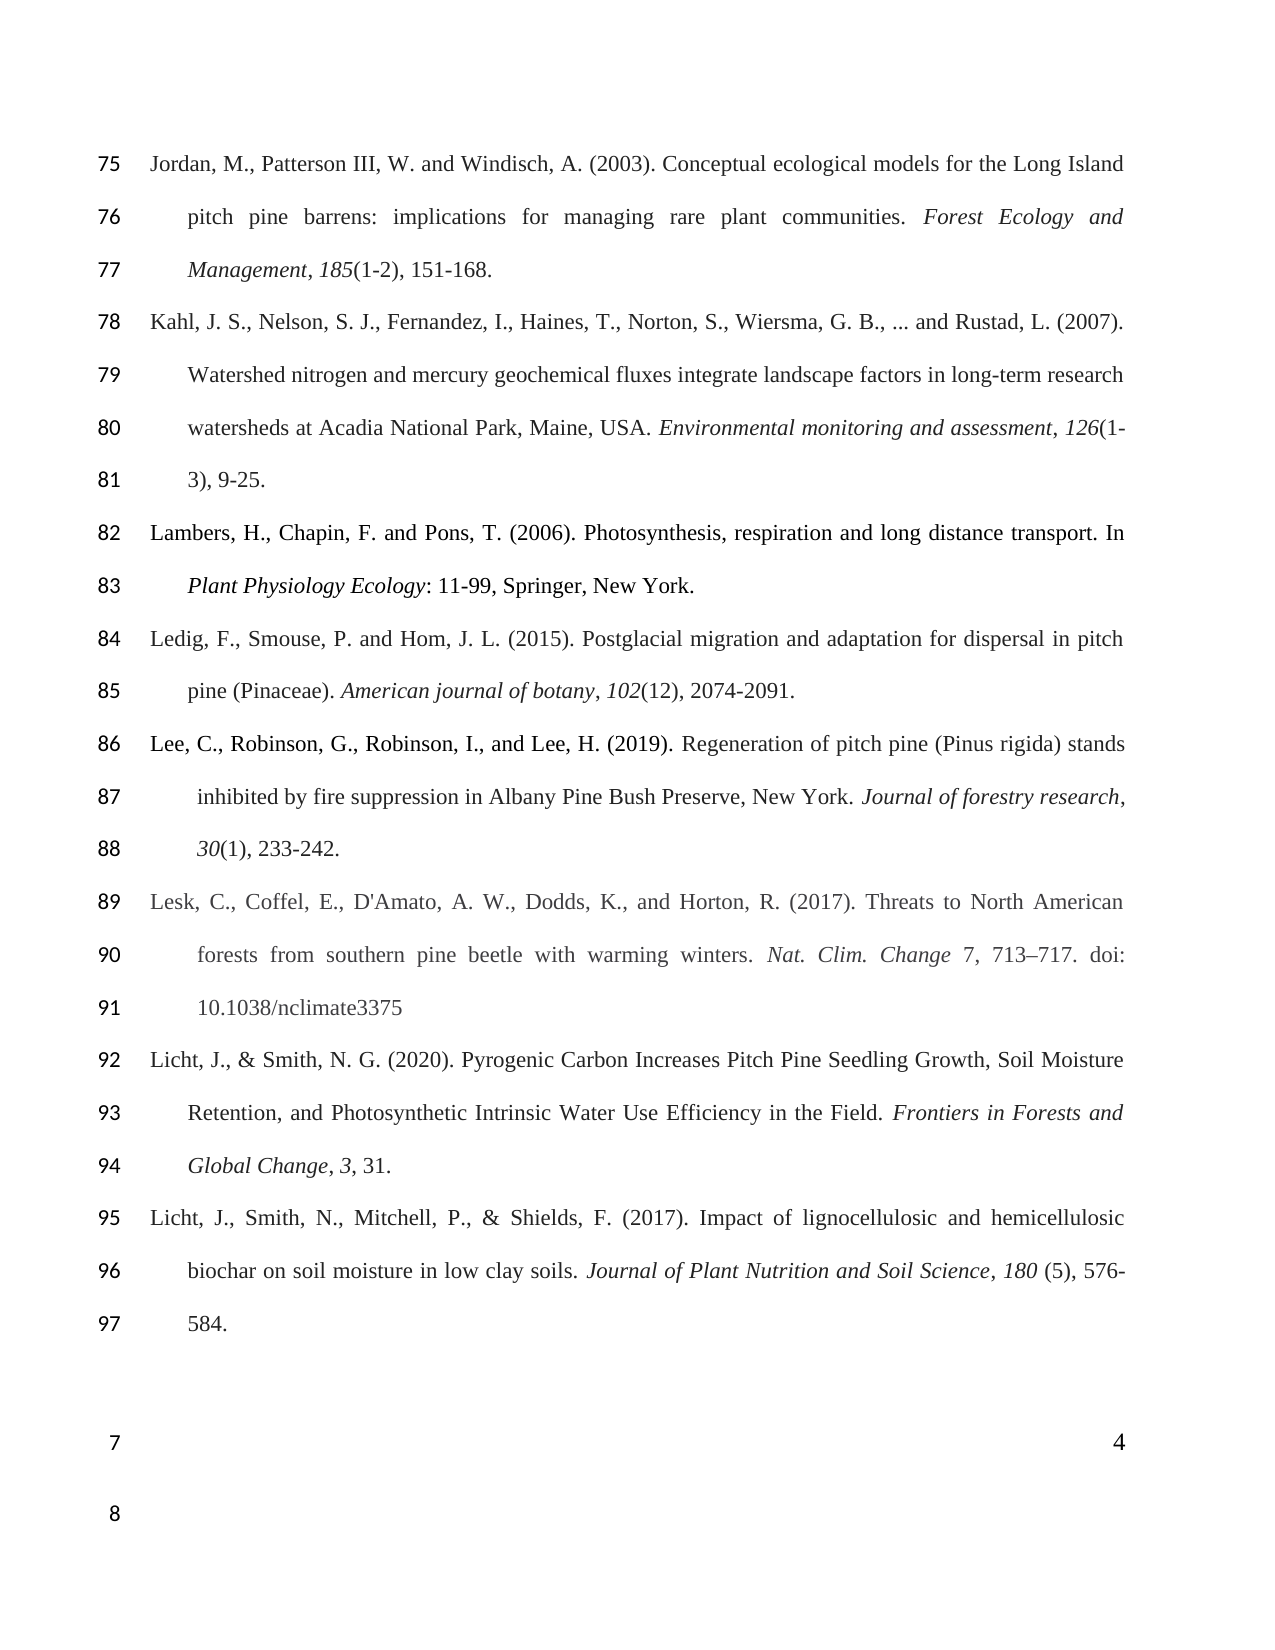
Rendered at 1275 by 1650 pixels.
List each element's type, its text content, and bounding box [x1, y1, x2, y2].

list Jordan, M., Patterson III, W. and Windisch, A. (2003). Conceptual ecological models for the Long Island pitch pine barrens: implications for managing rare plant communities. Forest Ecology and Management, 185(1-2), 151-168. [150, 177, 1126, 282]
list Lesk, C., Coffel, E., D'Amato, A. W., Dodds, K., and Horton, R. (2017). Threats to North American forests from southern pine beetle with warming winters. Nat. Clim. Change 7, 713–717. doi: 10.1038/nclimate3375 [150, 914, 1126, 1020]
list Lambers, H., Chapin, F. and Pons, T. (2006). Photosynthesis, respiration and long distance transport. In Plant Physiology Ecology: 11-99, Springer, New York. [150, 519, 1126, 598]
list Ledig, F., Smouse, P. and Hom, J. L. (2015). Postglacial migration and adaptation for dispersal in pitch pine (Pinaceae). American journal of botany, 102(12), 2074-2091. [150, 651, 1126, 704]
list Lee, C., Robinson, G., Robinson, I., and Lee, H. (2019). Regeneration of pitch pine (Pinus rigida) stands inhibited by fire suppression in Albany Pine Bush Preserve, New York. Journal of forestry research, 30(1), 233-242. [150, 730, 1126, 862]
list Licht, J., Smith, N., Mitchell, P., & Shields, F. (2017). Impact of lignocellulosic and hemicellulosic biochar on soil moisture in low clay soils. Journal of Plant Nutrition and Soil Science, 180 (5), 576-584. [150, 1231, 1126, 1336]
list Kahl, J. S., Nelson, S. J., Fernandez, I., Haines, T., Norton, S., Wiersma, G. B., ... and Rustad, L. (2007). Watershed nitrogen and mercury geochemical fluxes integrate landscape factors in long-term research watersheds at Acadia National Park, Maine, USA. Environmental monitoring and assessment, 126(1-3), 9-25. [150, 335, 1126, 493]
list Licht, J., & Smith, N. G. (2020). Pyrogenic Carbon Increases Pitch Pine Seedling Growth, Soil Moisture Retention, and Photosynthetic Intrinsic Water Use Efficiency in the Field. Frontiers in Forests and Global Change, 3, 31. [150, 1073, 1126, 1178]
